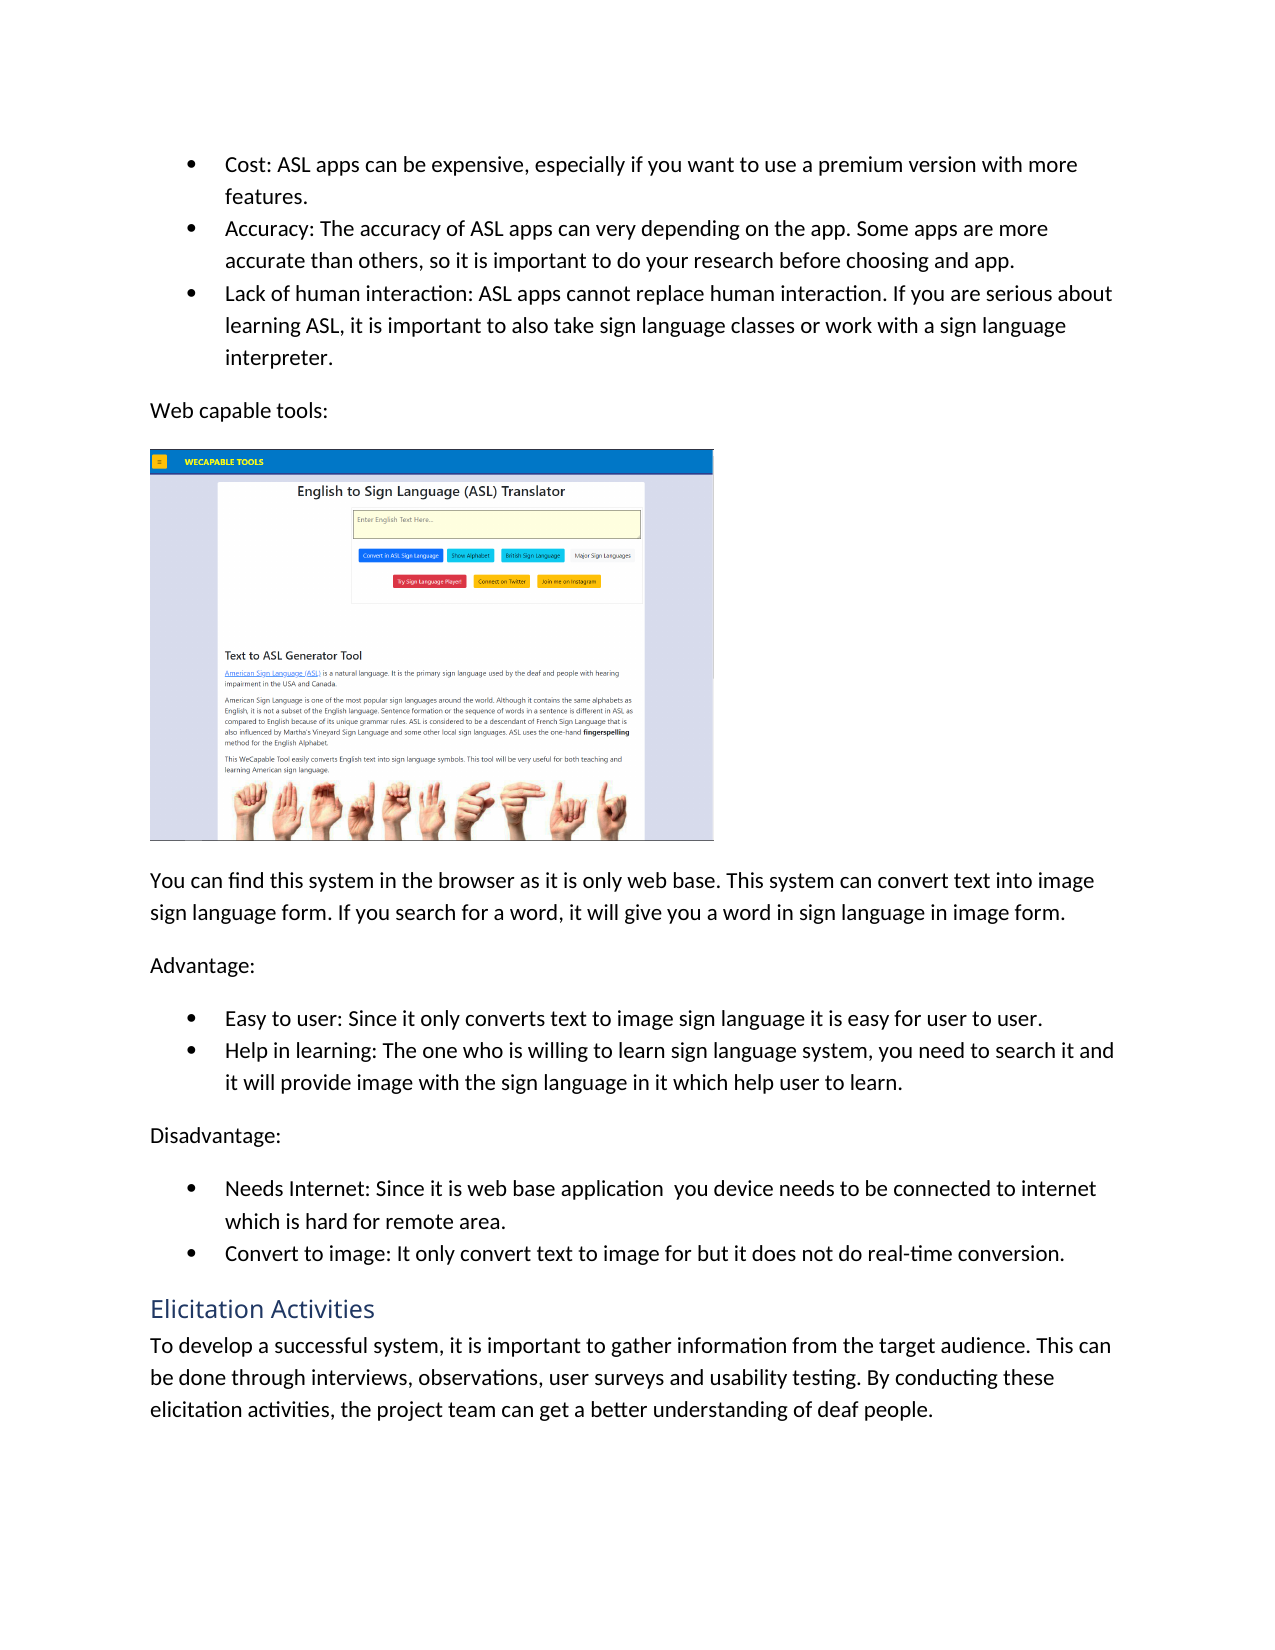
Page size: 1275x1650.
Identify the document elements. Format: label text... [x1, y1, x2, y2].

text Disadvantage: [150, 1122, 1125, 1149]
text You can find this system in the browser as it is only web base. This system can convert text into image sign language form. If you search for a word, it will give you a word in sign language in image form. [150, 866, 1125, 926]
list Needs Internet: Since it is web base application you device needs to be connected to internet which is hard for remote area. [187, 1174, 1125, 1235]
list Help in learning: The one who is willing to learn sign language system, you need to search it and it will provide image with the sign language in it which help user to learn. [187, 1036, 1125, 1097]
list Convert to image: It only convert text to image for but it does not do real-time conversion. [187, 1239, 1125, 1267]
list Lack of human interaction: ASL apps cannot replace human interaction. If you are serious about learning ASL, it is important to also take sign language classes or work with a sign language interpreter. [187, 279, 1125, 371]
list Easy to user: Since it only converts text to image sign language it is easy for user to user. [187, 1004, 1125, 1032]
subtitle Elicitation Activities [150, 1292, 1125, 1326]
text Advantage: [150, 951, 1125, 979]
text Web capable tools: [150, 396, 1125, 424]
list Cost: ASL apps can be expensive, especially if you want to use a premium version with more features. [187, 150, 1125, 210]
picture [150, 449, 714, 841]
text To develop a successful system, it is important to gather information from the target audience. This can be done through interviews, observations, user surveys and usability testing. By conducting these elicitation activities, the project team can get a better understanding of deaf people. [150, 1331, 1125, 1423]
list Accuracy: The accuracy of ASL apps can very depending on the app. Some apps are more accurate than others, so it is important to do your research before choosing and app. [187, 214, 1125, 274]
